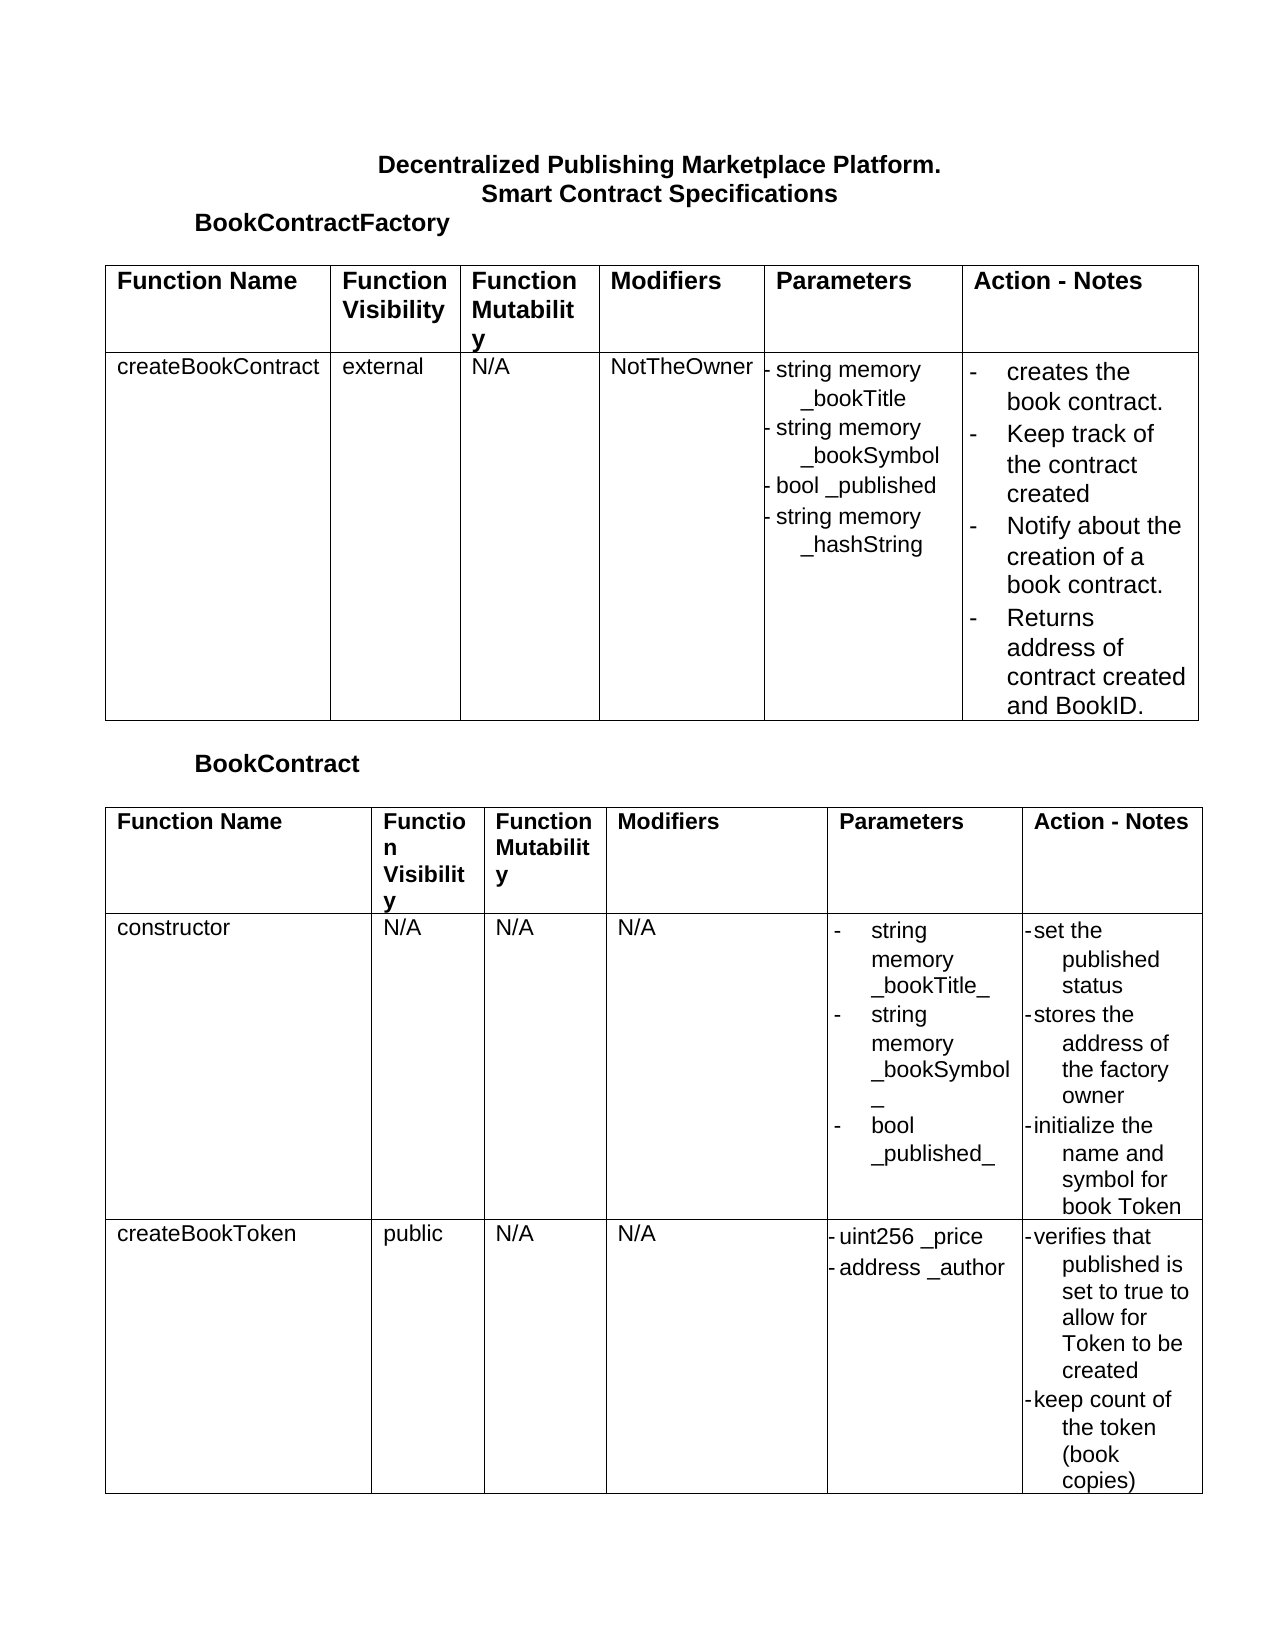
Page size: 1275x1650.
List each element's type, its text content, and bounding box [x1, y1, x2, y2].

table_header Action - Notes [1023, 808, 1202, 913]
table_header Function Mutability [461, 266, 599, 352]
table_header Function Mutability [485, 808, 606, 913]
table_cell constructor [106, 914, 371, 1219]
table_cell N/A [372, 914, 484, 1219]
table_cell createBookToken [106, 1220, 371, 1493]
table_cell N/A [607, 914, 827, 1219]
table_header Function Name [106, 808, 371, 913]
table_header Function Visibility [372, 808, 484, 913]
text Smart Contract Specifications [194, 179, 1125, 207]
table_cell external [331, 353, 460, 719]
text BookContract [194, 749, 1125, 778]
text BookContractFactory [194, 207, 1125, 236]
text Decentralized Publishing Marketplace Platform. [194, 150, 1125, 179]
table_cell creates the book contract. Keep track of the contract created Notify about the creation of a book contract. Returns address of contract created and BookID. [963, 353, 1198, 719]
table_cell string memory _bookTitle_ string memory _bookSymbol_ bool _published_ [828, 914, 1022, 1219]
table_header Modifiers [607, 808, 827, 913]
table_cell string memory _bookTitle string memory _bookSymbol bool _published string memory _hashString [765, 353, 962, 719]
table_header Modifiers [600, 266, 764, 352]
table_cell N/A [485, 1220, 606, 1493]
table_cell N/A [485, 914, 606, 1219]
table_header Action - Notes [963, 266, 1198, 352]
table_cell NotTheOwner [600, 353, 764, 719]
table_cell set the published status stores the address of the factory owner initialize the name and symbol for book Token [1023, 914, 1202, 1219]
table_cell N/A [607, 1220, 827, 1493]
table_cell N/A [461, 353, 599, 719]
table_cell createBookContract [106, 353, 330, 719]
table_header Parameters [828, 808, 1022, 913]
table_header Function Visibility [331, 266, 460, 352]
table_header Parameters [765, 266, 962, 352]
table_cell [1023, 1220, 1202, 1493]
table_header Function Name [106, 266, 330, 352]
table_cell public [372, 1220, 484, 1493]
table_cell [828, 1220, 1022, 1493]
